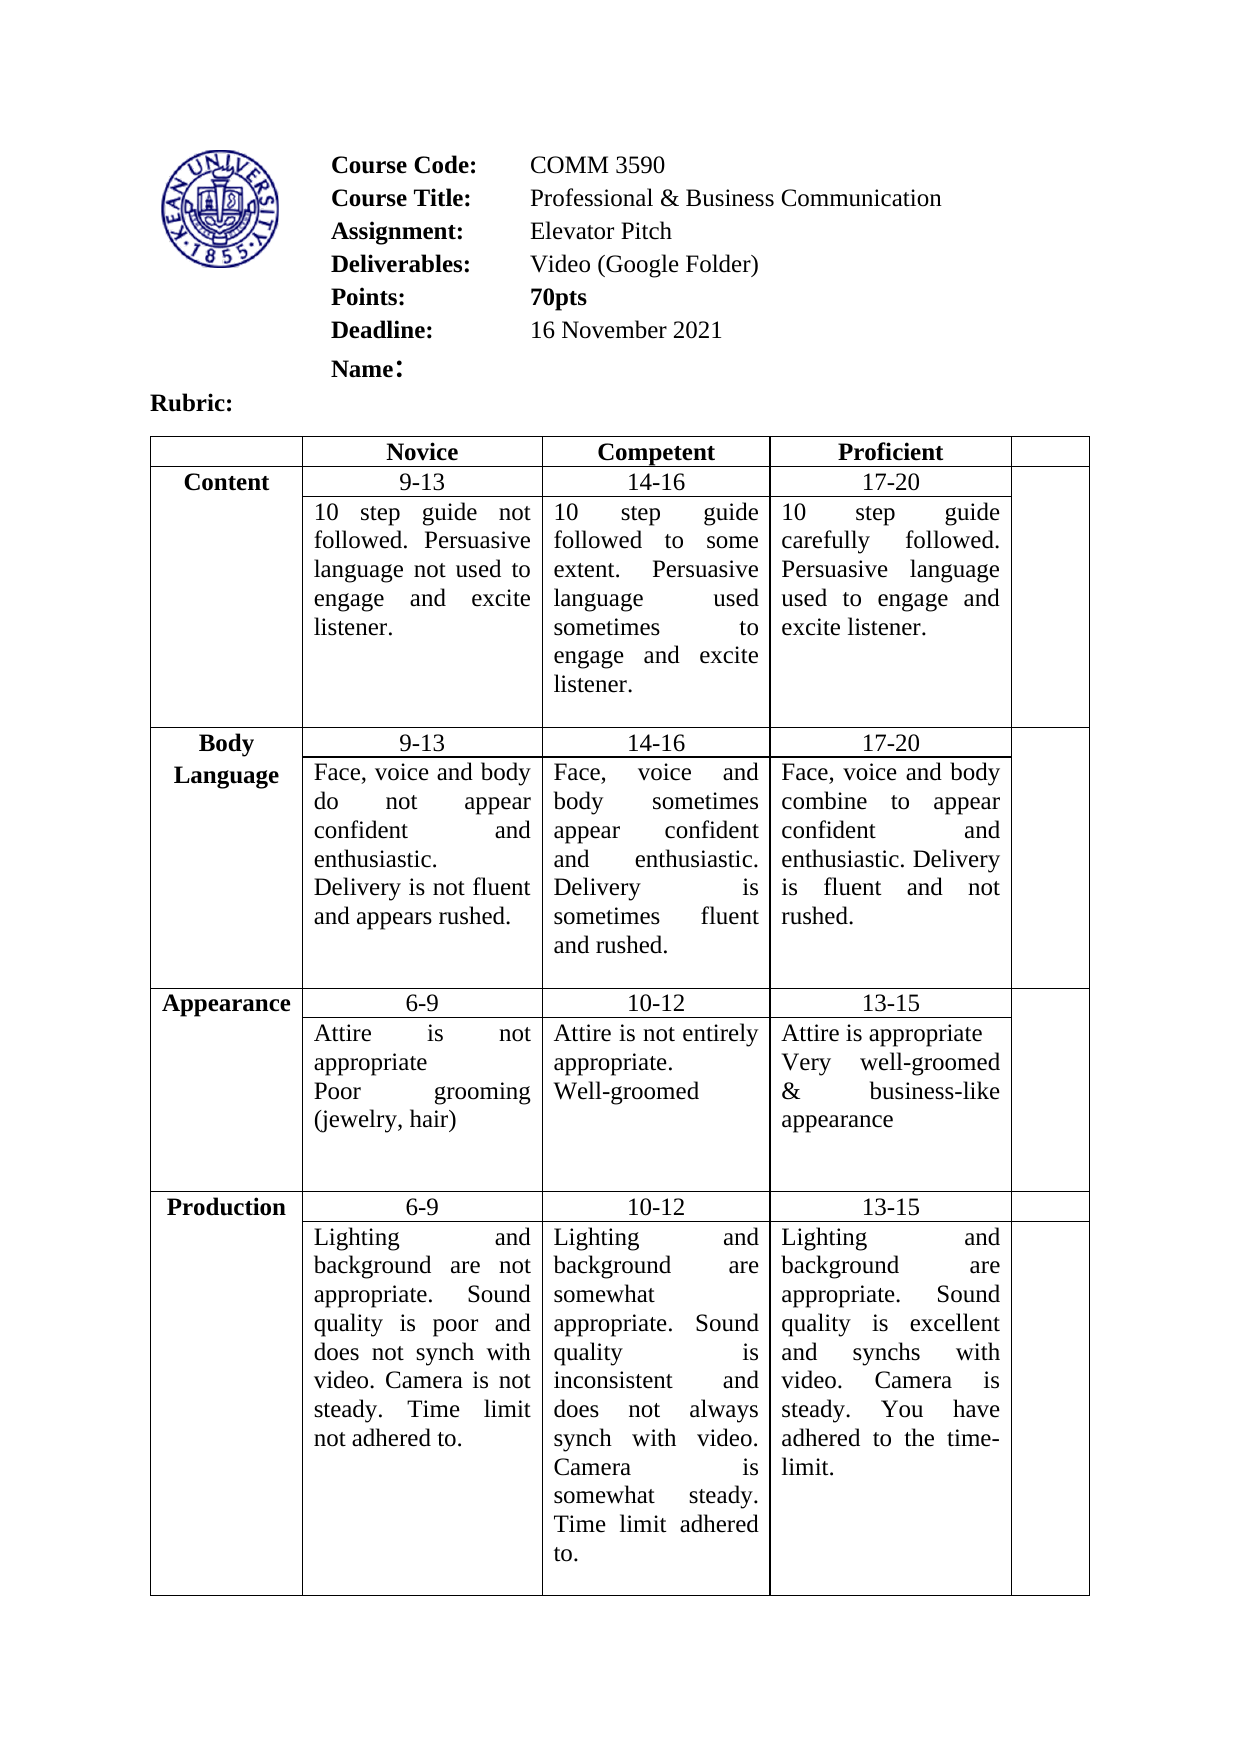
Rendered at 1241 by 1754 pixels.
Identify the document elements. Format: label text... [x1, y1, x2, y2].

table_cell 10 step guide not followed. Persuasive language not used to engage and excite listener. [303, 497, 542, 727]
table_cell Appearance [151, 989, 302, 1191]
table_cell 6-9 [303, 989, 542, 1017]
table_header COMM 3590 Professional & Business Communication Elevator Pitch Video (Google Folder) 70pts 16 November 2021 [519, 150, 1089, 388]
table_cell 9-13 [303, 467, 542, 496]
table_cell [1012, 1192, 1089, 1221]
table_cell 10-12 [543, 1192, 769, 1221]
table_cell 10-12 [543, 989, 769, 1017]
table_cell [1012, 728, 1089, 987]
table_cell Content [151, 467, 302, 727]
table_cell [1012, 989, 1089, 1191]
table_header [150, 150, 319, 388]
table_header Proficient [771, 437, 1011, 466]
table_cell Face, voice and body do not appear confident and enthusiastic. Delivery is not fluent and appears rushed. [303, 758, 542, 987]
table_header Course Code: Course Title: Assignment: Deliverables: Points: Deadline: Name： [320, 150, 518, 388]
table_header Competent [543, 437, 769, 466]
table_cell 6-9 [303, 1192, 542, 1221]
table_cell Body Language [151, 728, 302, 987]
table_cell 9-13 [303, 728, 542, 756]
table_cell 10 step guide carefully followed. Persuasive language used to engage and excite listener. [771, 497, 1011, 727]
table_cell Attire is not entirely appropriate. Well-groomed [543, 1018, 769, 1191]
table_cell [1012, 1222, 1089, 1595]
table_cell 10 step guide followed to some extent. Persuasive language used sometimes to engage and excite listener. [543, 497, 769, 727]
table_cell Lighting and background are not appropriate. Sound quality is poor and does not synch with video. Camera is not steady. Time limit not adhered to. [303, 1222, 542, 1595]
table_header [1012, 437, 1089, 466]
table_header Novice [303, 437, 542, 466]
table_cell Face, voice and body combine to appear confident and enthusiastic. Delivery is fluent and not rushed. [771, 758, 1011, 987]
picture [161, 150, 279, 268]
table_cell 13-15 [771, 989, 1011, 1017]
table_header [151, 437, 302, 466]
table_cell Attire is appropriate Very well-groomed & business-like appearance [771, 1018, 1011, 1191]
table_cell 17-20 [771, 467, 1011, 496]
text Rubric: [150, 388, 1090, 417]
table_cell Attire is not appropriate Poor grooming (jewelry, hair) [303, 1018, 542, 1191]
table_cell Production [151, 1192, 302, 1595]
table_cell 13-15 [771, 1192, 1011, 1221]
table_cell 14-16 [543, 728, 769, 756]
table_cell Lighting and background are appropriate. Sound quality is excellent and synchs with video. Camera is steady. You have adhered to the time-limit. [771, 1222, 1011, 1595]
table_cell Lighting and background are somewhat appropriate. Sound quality is inconsistent and does not always synch with video. Camera is somewhat steady. Time limit adhered to. [543, 1222, 769, 1595]
table_cell Face, voice and body sometimes appear confident and enthusiastic. Delivery is sometimes fluent and rushed. [543, 758, 769, 987]
table_cell 14-16 [543, 467, 769, 496]
table_cell [1012, 467, 1089, 727]
table_cell 17-20 [771, 728, 1011, 756]
